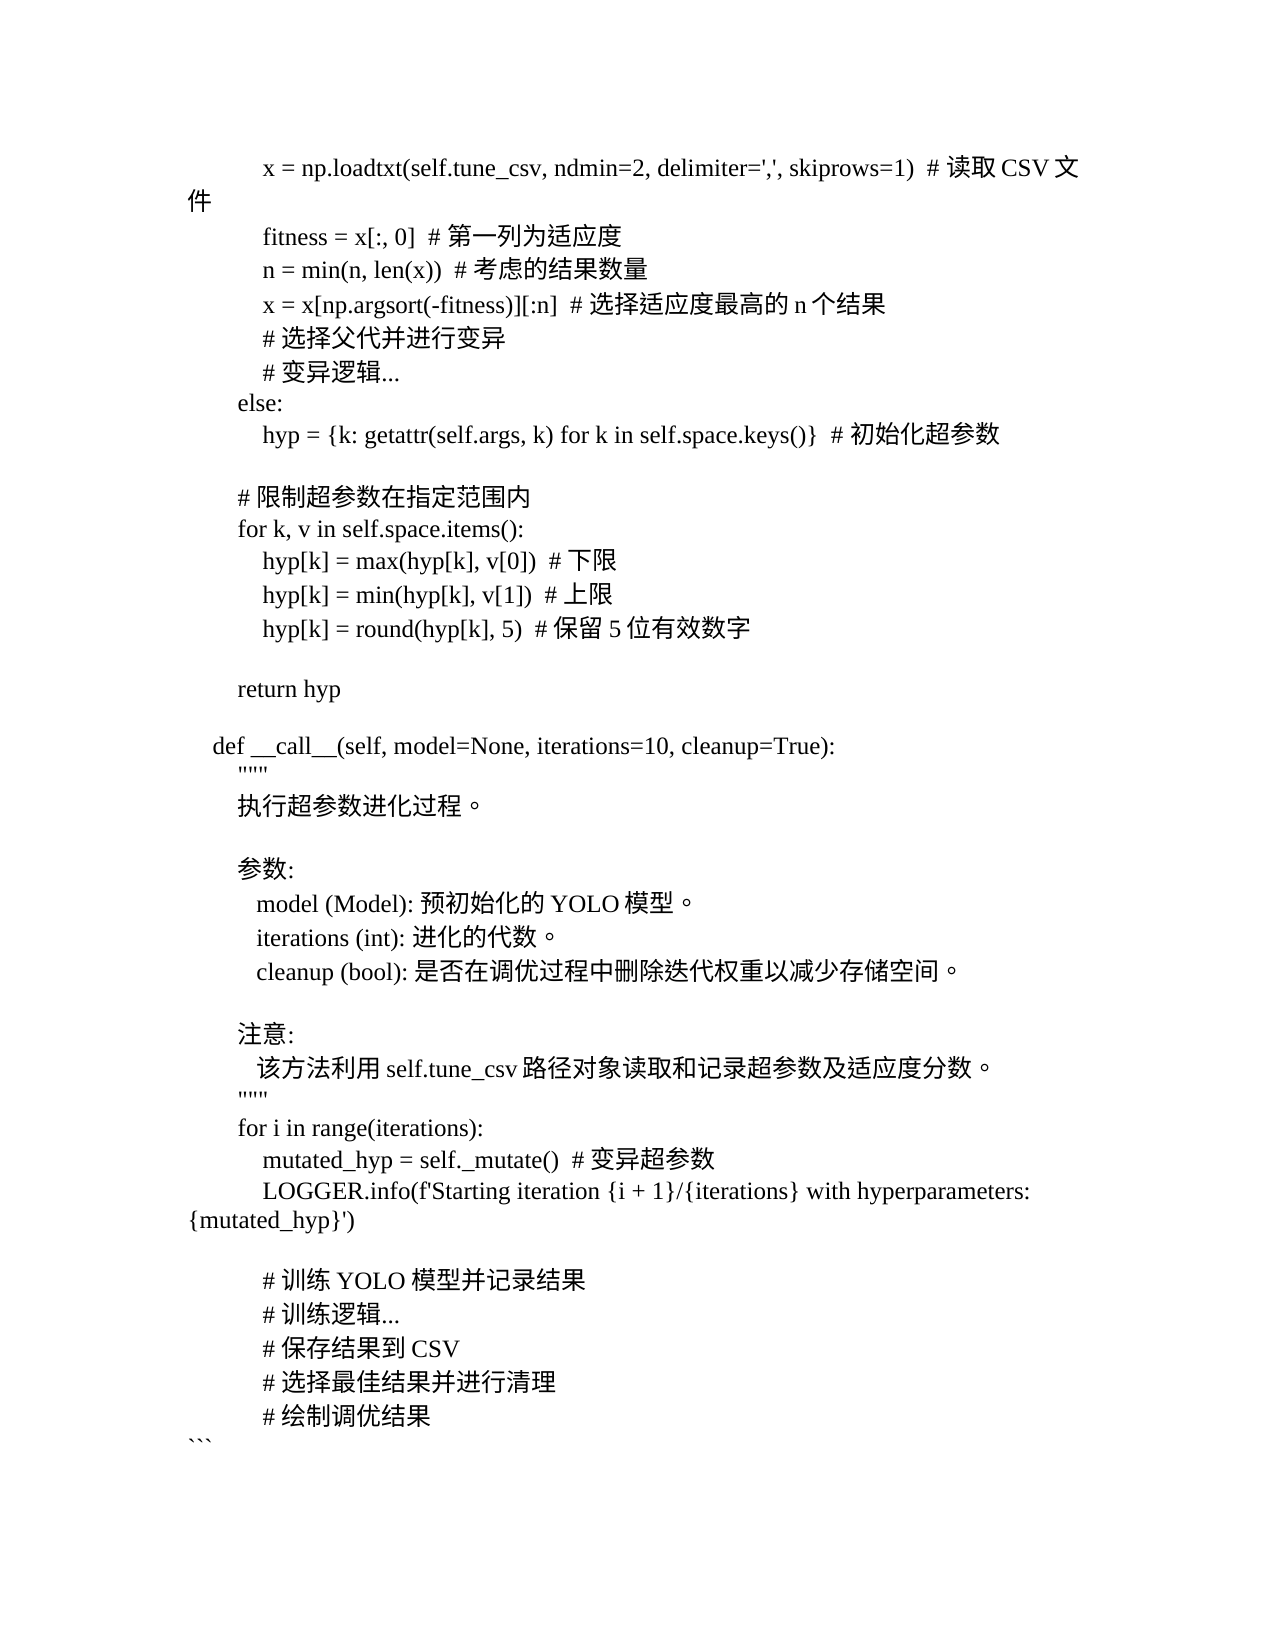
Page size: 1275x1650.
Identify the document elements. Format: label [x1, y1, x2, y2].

text [187, 150, 1087, 1490]
